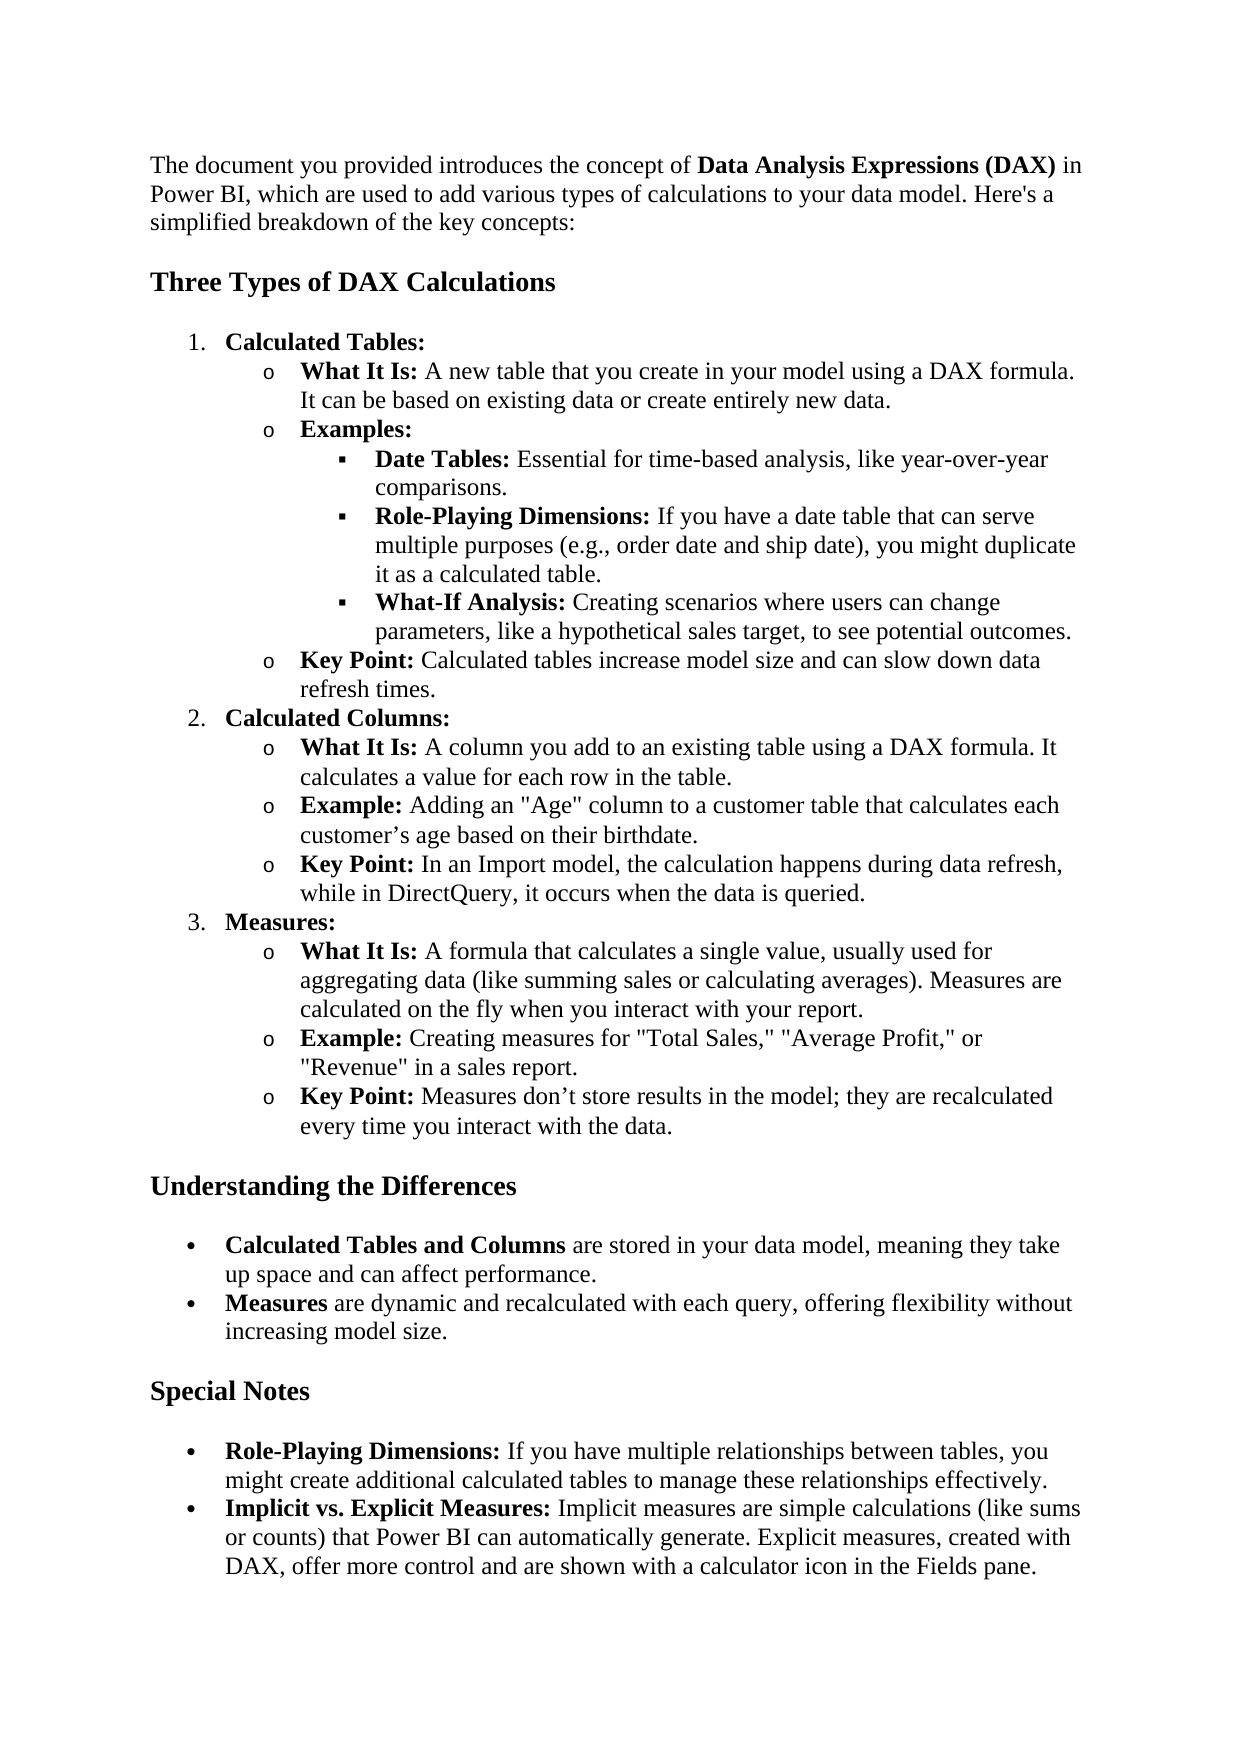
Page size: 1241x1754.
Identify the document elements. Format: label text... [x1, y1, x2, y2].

list Key Point: Measures don’t store results in the model; they are recalculated every time you interact with the data. [262, 1081, 1090, 1139]
list Key Point: Calculated tables increase model size and can slow down data refresh times. [262, 645, 1090, 703]
list What It Is: A new table that you create in your model using a DAX formula. It can be based on existing data or create entirely new data. [262, 356, 1090, 414]
text Understanding the Differences [150, 1169, 1090, 1201]
list Implicit vs. Explicit Measures: Implicit measures are simple calculations (like sums or counts) that Power BI can automatically generate. Explicit measures, created with DAX, offer more control and are shown with a calculator icon in the Fields pane. [187, 1493, 1090, 1580]
list Calculated Columns: [187, 703, 1090, 732]
text Special Notes [150, 1374, 1090, 1407]
list What-If Analysis: Creating scenarios where users can change parameters, like a hypothetical sales target, to see potential outcomes. [337, 587, 1090, 645]
list Calculated Tables and Columns are stored in your data model, meaning they take up space and can affect performance. [187, 1230, 1090, 1288]
list Calculated Tables: [187, 327, 1090, 356]
list Date Tables: Essential for time-based analysis, like year-over-year comparisons. [337, 444, 1090, 501]
list Example: Adding an "Age" column to a customer table that calculates each customer’s age based on their birthdate. [262, 790, 1090, 849]
list Role-Playing Dimensions: If you have multiple relationships between tables, you might create additional calculated tables to manage these relationships effectively. [187, 1436, 1090, 1493]
list Key Point: In an Import model, the calculation happens during data refresh, while in DirectQuery, it occurs when the data is queried. [262, 849, 1090, 907]
list Measures: [187, 907, 1090, 936]
text Three Types of DAX Calculations [150, 265, 1090, 298]
list Role-Playing Dimensions: If you have a date table that can serve multiple purposes (e.g., order date and ship date), you might duplicate it as a calculated table. [337, 501, 1090, 587]
text The document you provided introduces the concept of Data Analysis Expressions (DAX) in Power BI, which are used to add various types of calculations to your data model. Here's a simplified breakdown of the key concepts: [150, 150, 1090, 236]
list Examples: [262, 414, 1090, 444]
list Measures are dynamic and recalculated with each query, offering flexibility without increasing model size. [187, 1288, 1090, 1345]
list Example: Creating measures for "Total Sales," "Average Profit," or "Revenue" in a sales report. [262, 1023, 1090, 1081]
list What It Is: A column you add to an existing table using a DAX formula. It calculates a value for each row in the table. [262, 732, 1090, 790]
list What It Is: A formula that calculates a single value, usually used for aggregating data (like summing sales or calculating averages). Measures are calculated on the fly when you interact with your report. [262, 936, 1090, 1023]
